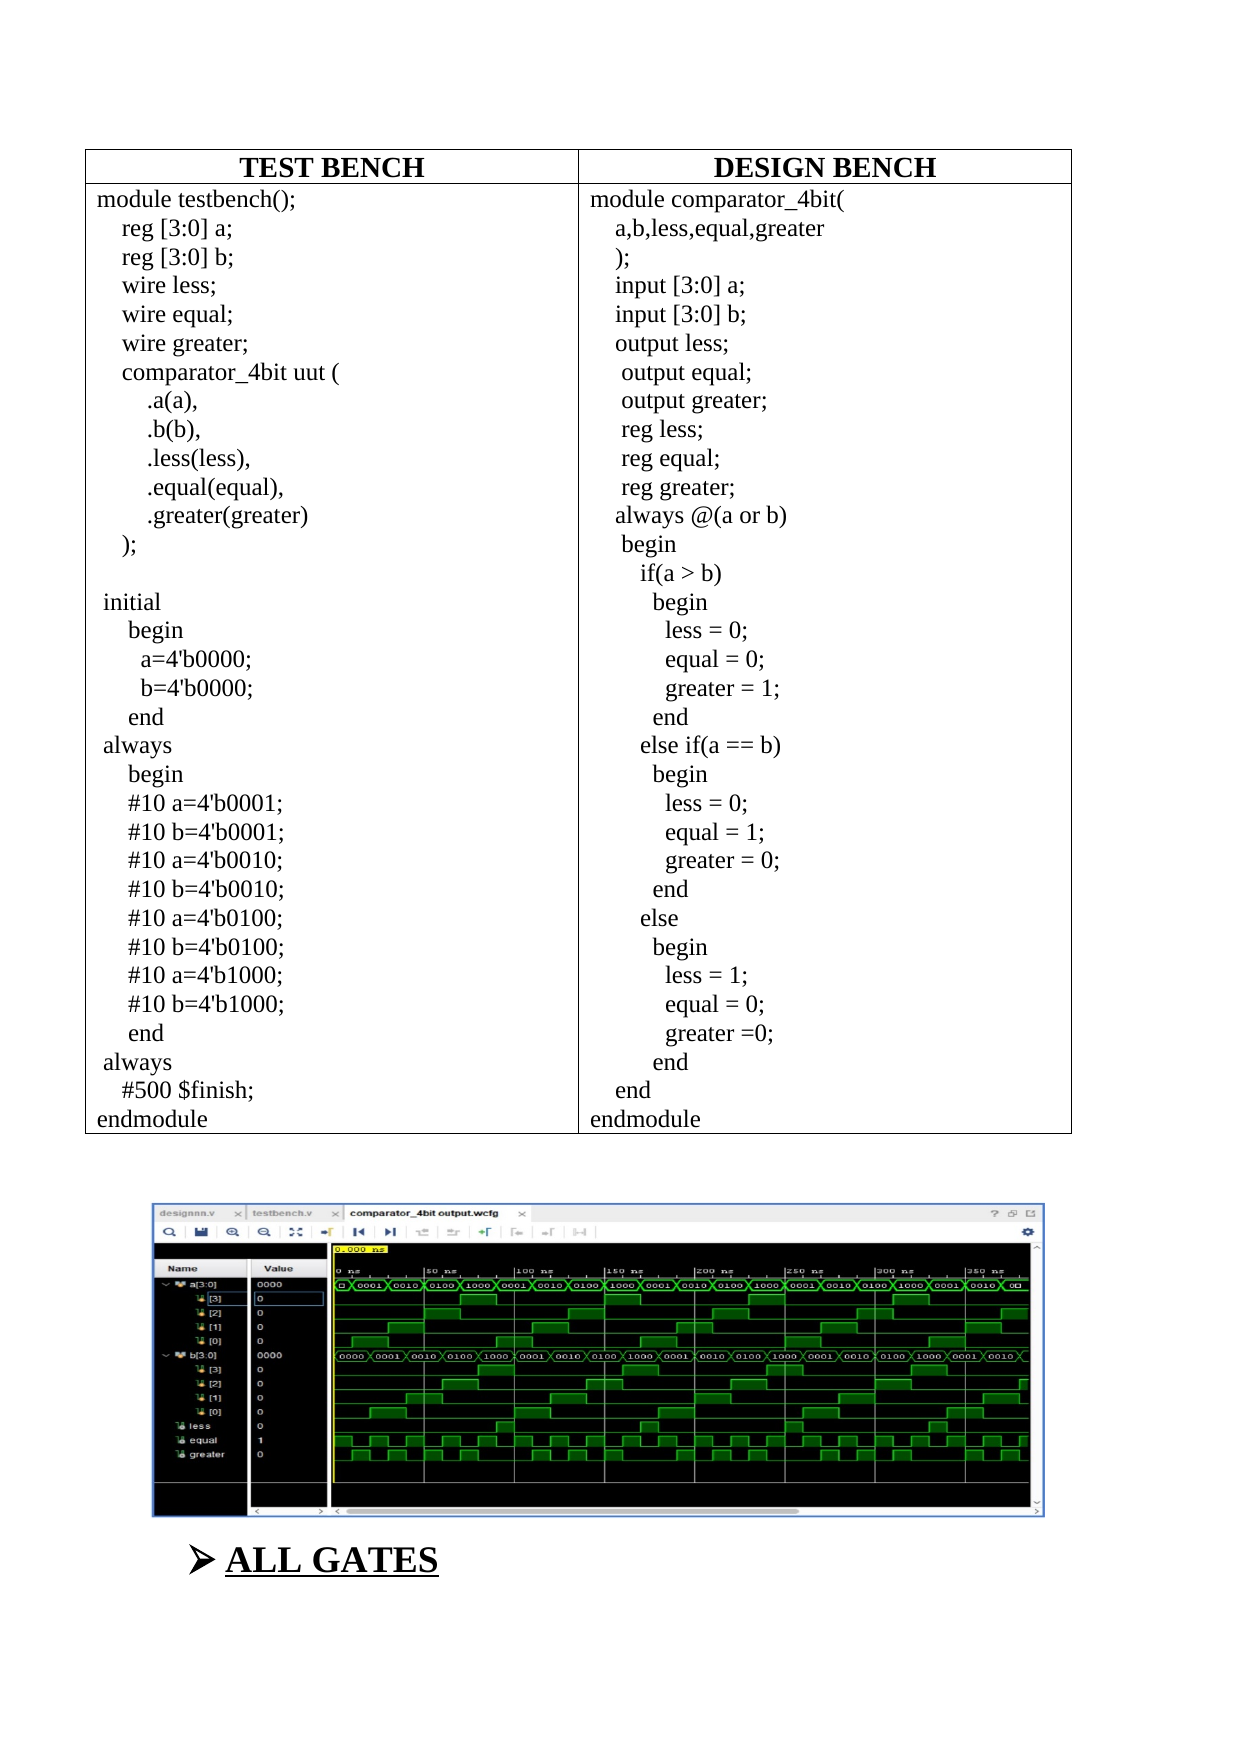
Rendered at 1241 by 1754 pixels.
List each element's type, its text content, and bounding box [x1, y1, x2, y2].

list ALL GATES [187, 1538, 1090, 1581]
table_cell module comparator_4bit( a,b,less,equal,greater ); input [3:0] a; input [3:0] b; output less; output equal; output greater; reg less; reg equal; reg greater; always @(a or b) begin if(a > b) begin less = 0; equal = 0; greater = 1; end else if(a == b) begin less = 0; equal = 1; greater = 0; end else begin less = 1; equal = 0; greater =0; end end endmodule [579, 184, 1071, 1133]
table_header DESIGN BENCH [579, 150, 1071, 183]
picture [150, 1200, 1045, 1519]
table_header TEST BENCH [86, 150, 578, 183]
table_cell module testbench(); reg [3:0] a; reg [3:0] b; wire less; wire equal; wire greater; comparator_4bit uut ( .a(a), .b(b), .less(less), .equal(equal), .greater(greater) ); initial begin a=4'b0000; b=4'b0000; end always begin #10 a=4'b0001; #10 b=4'b0001; #10 a=4'b0010; #10 b=4'b0010; #10 a=4'b0100; #10 b=4'b0100; #10 a=4'b1000; #10 b=4'b1000; end always #500 $finish; endmodule [86, 184, 578, 1133]
